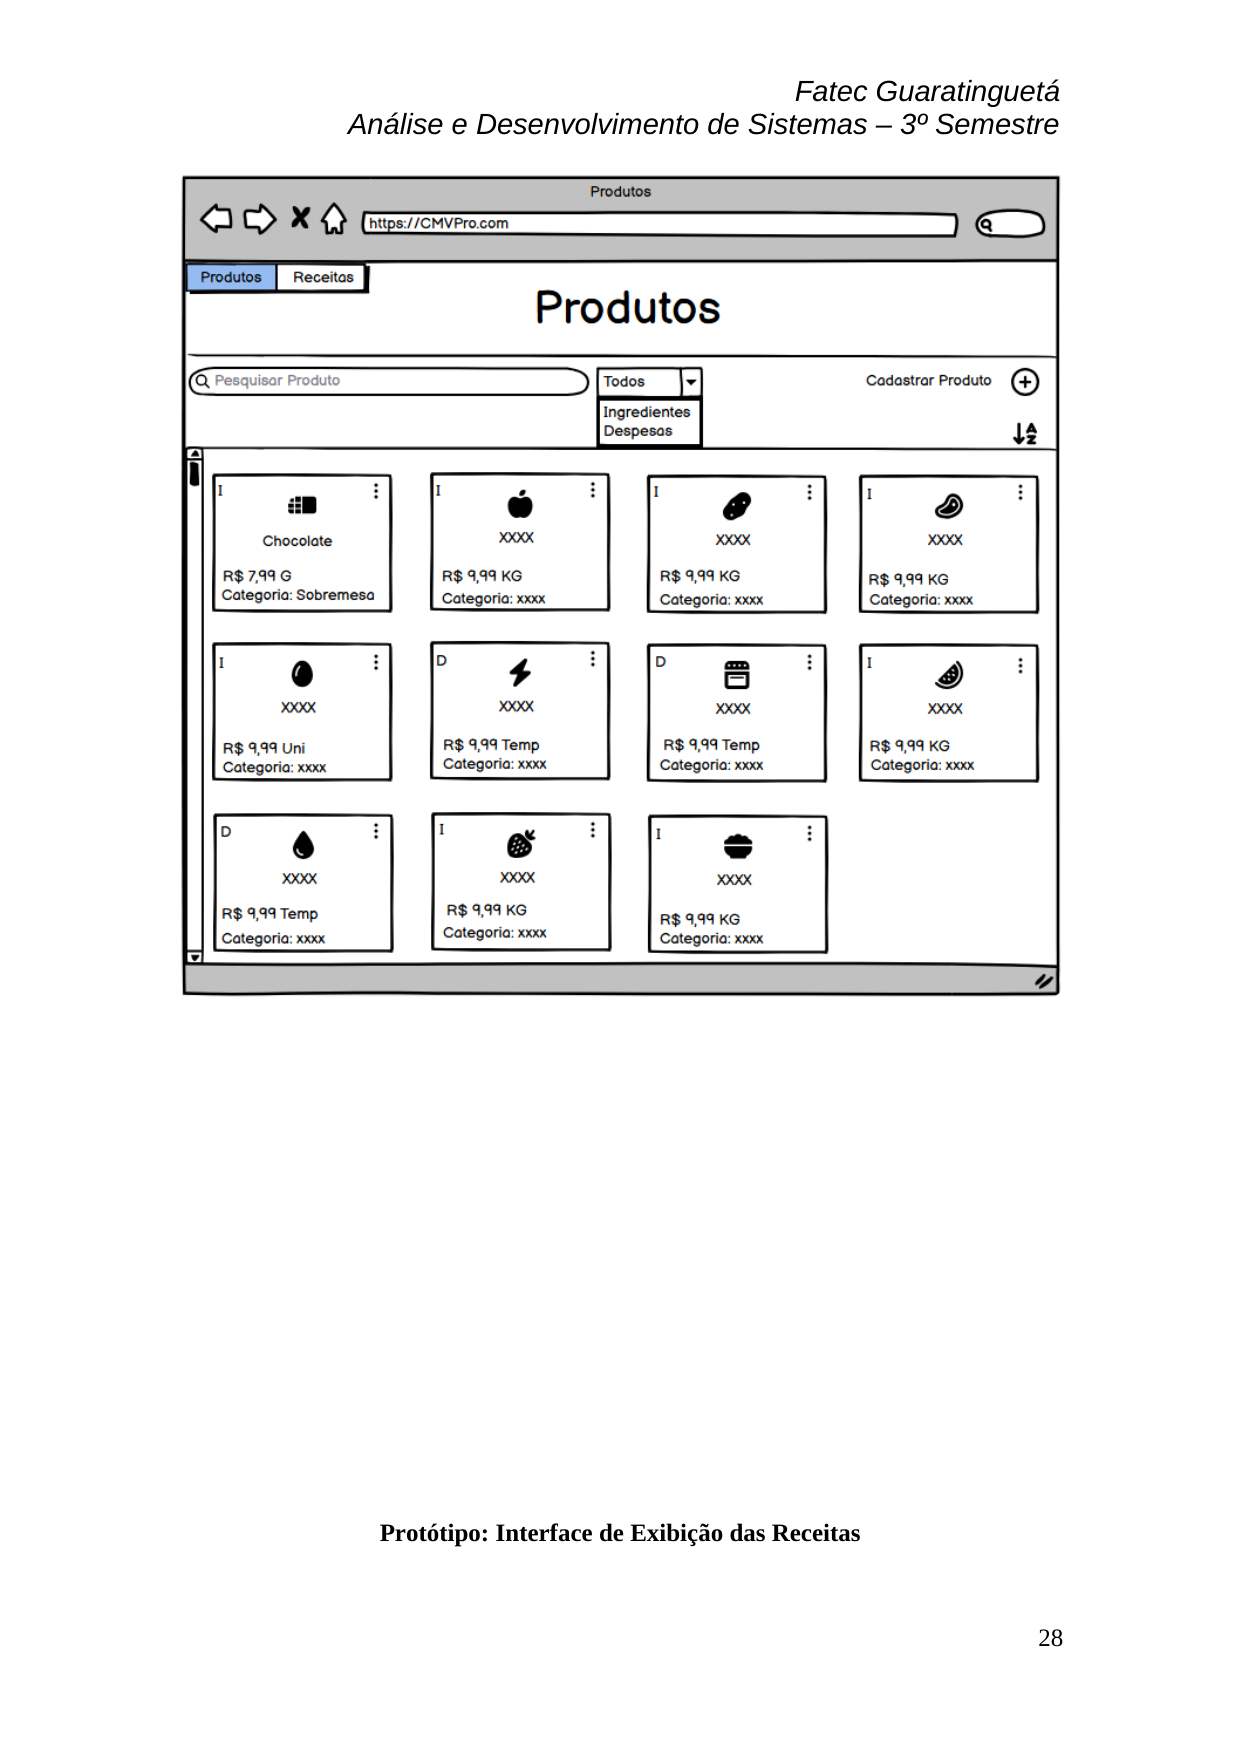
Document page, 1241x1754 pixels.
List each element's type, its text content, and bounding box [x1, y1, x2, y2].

picture [177, 171, 1063, 1001]
text Protótipo: Interface de Exibição das Receitas [177, 1518, 1063, 1547]
